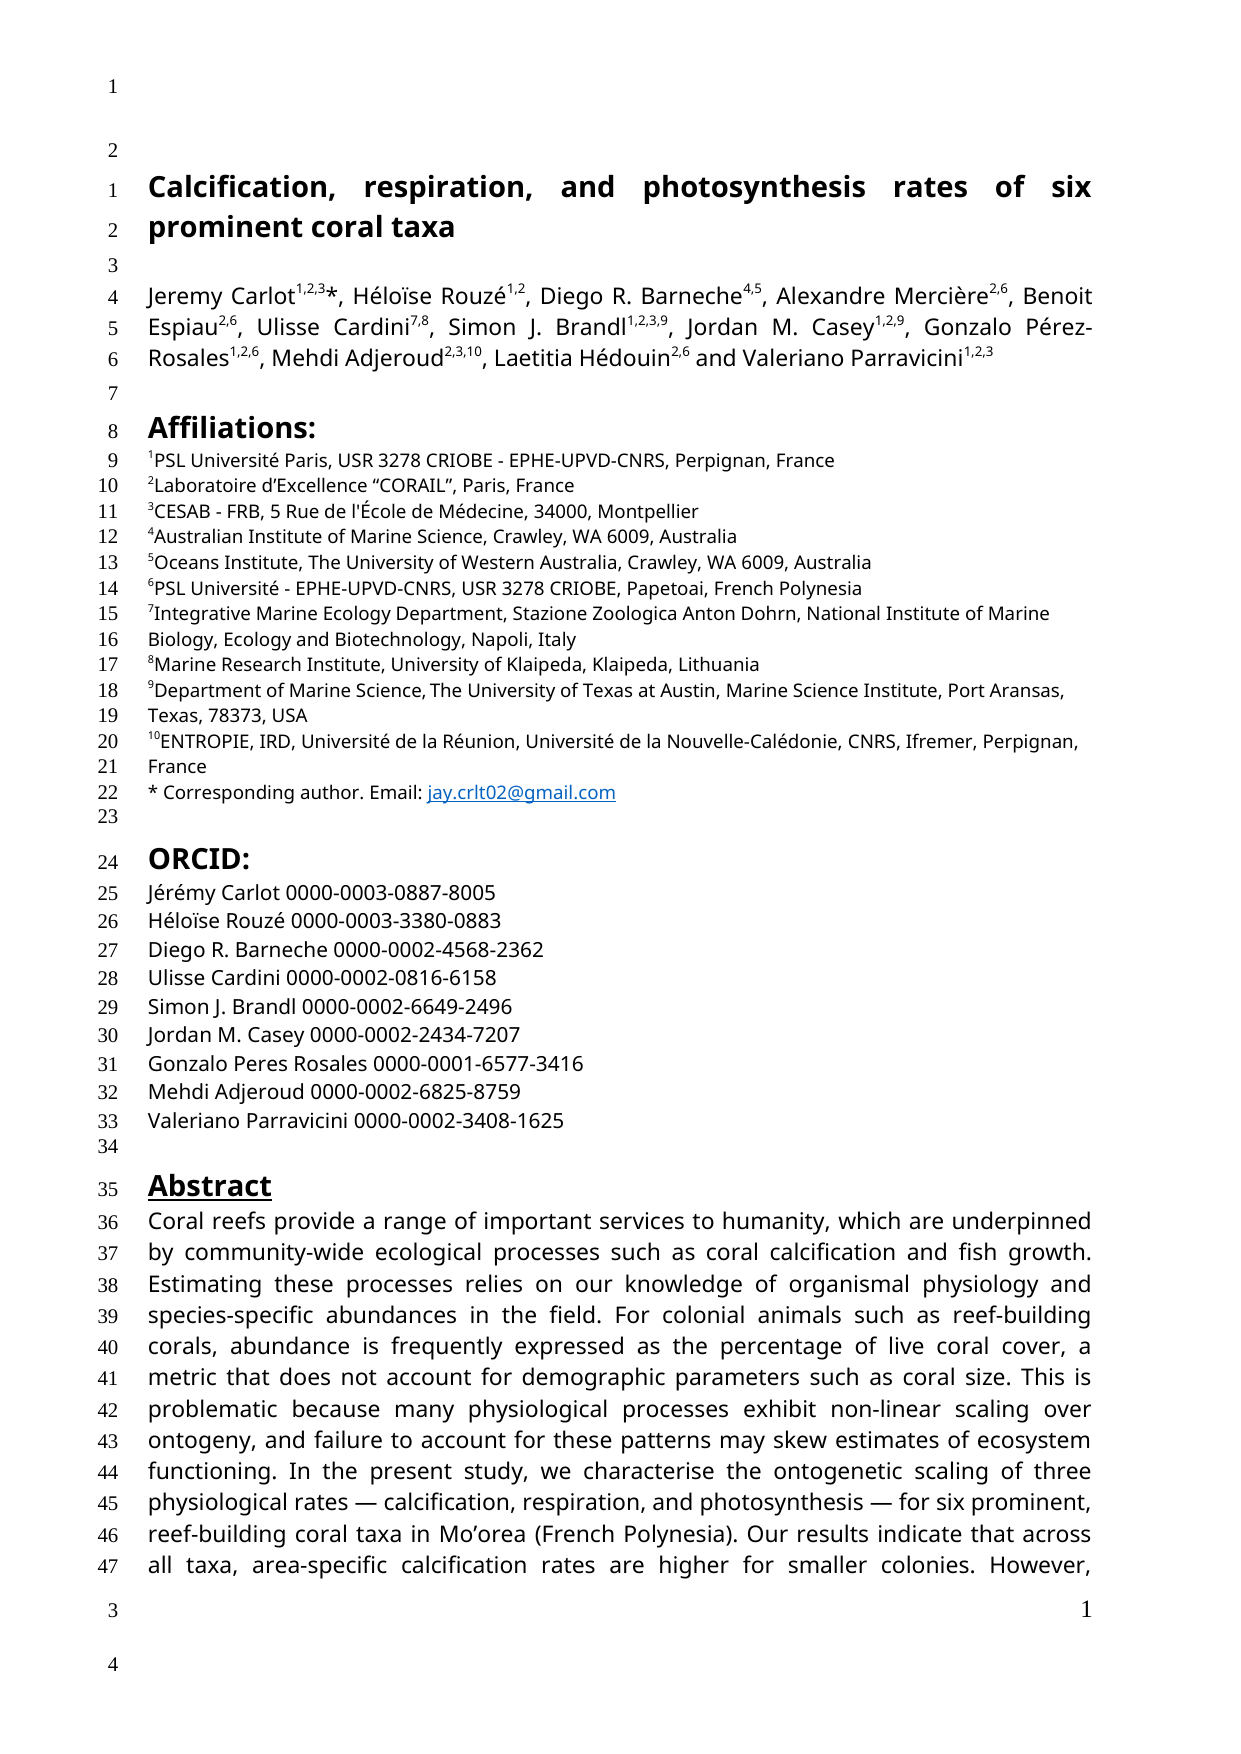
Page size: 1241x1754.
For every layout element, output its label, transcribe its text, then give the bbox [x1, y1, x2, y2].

text 6PSL Université - EPHE-UPVD-CNRS, USR 3278 CRIOBE, Papetoai, French Polynesia [148, 575, 1093, 600]
text ORCID: [148, 838, 1093, 878]
text Abstract [148, 1165, 1093, 1205]
text 8Marine Research Institute, University of Klaipeda, Klaipeda, Lithuania [148, 651, 1093, 677]
text Affiliations: [148, 407, 1093, 447]
text Calcification, respiration, and photosynthesis rates of six prominent coral taxa [148, 166, 1093, 246]
text 2Laboratoire d’Excellence “CORAIL”, Paris, France [148, 473, 1093, 498]
text 3CESAB - FRB, 5 Rue de l'École de Médecine, 34000, Montpellier [148, 498, 1093, 524]
text Jérémy Carlot 0000-0003-0887-8005 Héloïse Rouzé 0000-0003-3380-0883 Diego R. Barneche 0000-0002-4568-2362 Ulisse Cardini 0000-0002-0816-6158 Simon J. Brandl 0000-0002-6649-2496 Jordan M. Casey 0000-0002-2434-7207 Gonzalo Peres Rosales 0000-0001-6577-3416 Mehdi Adjeroud 0000-0002-6825-8759 Valeriano Parravicini 0000-0002-3408-1625 [148, 878, 1093, 1134]
text * Corresponding author. Email: jay.crlt02@gmail.com [163, 779, 1093, 804]
text 10ENTROPIE, IRD, Université de la Réunion, Université de la Nouvelle-Calédonie, CNRS, Ifremer, Perpignan, France [148, 728, 1093, 779]
text 9Department of Marine Science, The University of Texas at Austin, Marine Science Institute, Port Aransas, Texas, 78373, USA [148, 677, 1093, 728]
text 7Integrative Marine Ecology Department, Stazione Zoologica Anton Dohrn, National Institute of Marine Biology, Ecology and Biotechnology, Napoli, Italy [148, 600, 1093, 651]
text 4Australian Institute of Marine Science, Crawley, WA 6009, Australia [148, 524, 1093, 549]
text Jeremy Carlot1,2,3*, Héloïse Rouzé1,2, Diego R. Barneche4,5, Alexandre Mercière2,6, Benoit Espiau2,6, Ulisse Cardini7,8, Simon J. Brandl1,2,3,9, Jordan M. Casey1,2,9, Gonzalo Pérez-Rosales1,2,6, Mehdi Adjeroud2,3,10, Laetitia Hédouin2,6 and Valeriano Parravicini1,2,3 [148, 280, 1093, 373]
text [148, 1205, 1093, 1580]
text 1PSL Université Paris, USR 3278 CRIOBE - EPHE-UPVD-CNRS, Perpignan, France [148, 447, 1093, 473]
text 5Oceans Institute, The University of Western Australia, Crawley, WA 6009, Australia [148, 549, 1093, 575]
